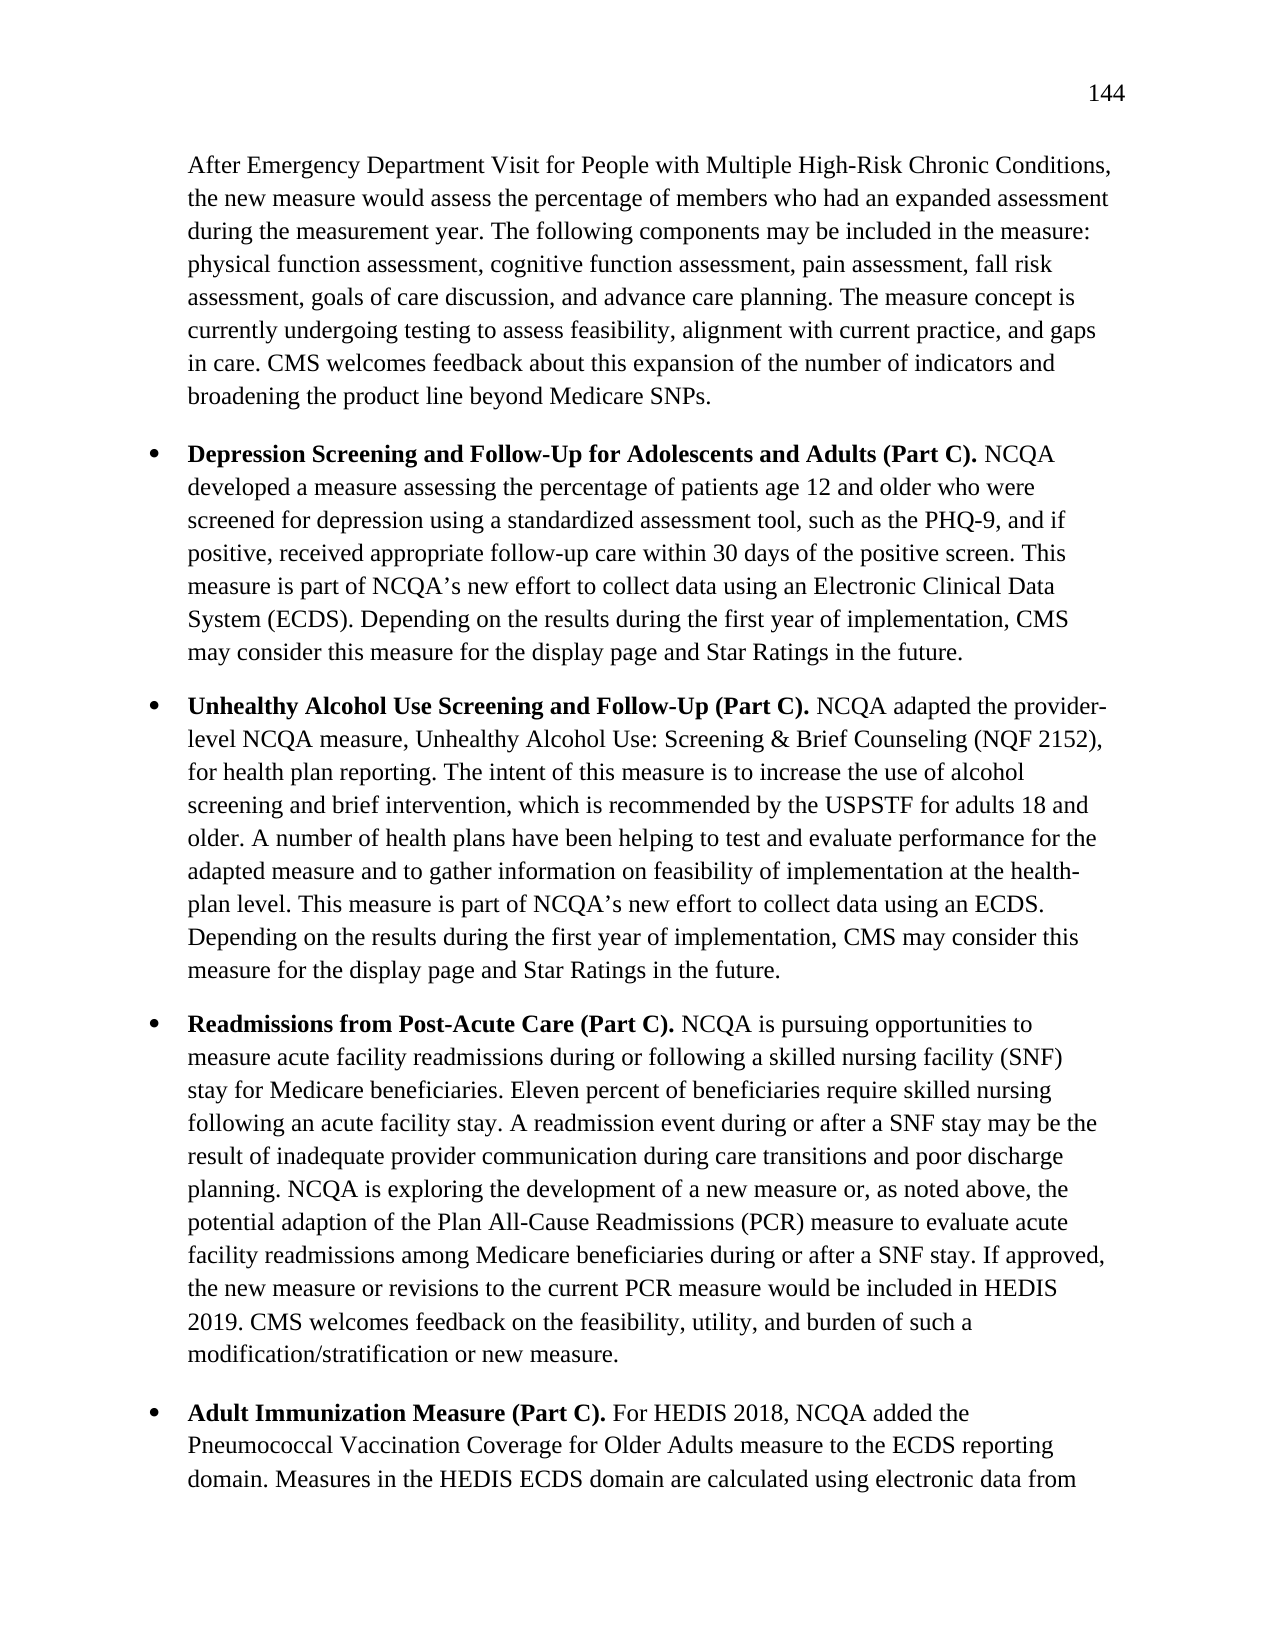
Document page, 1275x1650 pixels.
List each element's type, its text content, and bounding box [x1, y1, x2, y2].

list Depression Screening and Follow-Up for Adolescents and Adults (Part C). NCQA developed a measure assessing the percentage of patients age 12 and older who were screened for depression using a standardized assessment tool, such as the PHQ-9, and if positive, received appropriate follow-up care within 30 days of the positive screen. This measure is part of NCQA’s new effort to collect data using an Electronic Clinical Data System (ECDS). Depending on the results during the first year of implementation, CMS may consider this measure for the display page and Star Ratings in the future. [150, 439, 1112, 666]
list Unhealthy Alcohol Use Screening and Follow-Up (Part C). NCQA adapted the provider-level NCQA measure, Unhealthy Alcohol Use: Screening & Brief Counseling (NQF 2152), for health plan reporting. The intent of this measure is to increase the use of alcohol screening and brief intervention, which is recommended by the USPSTF for adults 18 and older. A number of health plans have been helping to test and evaluate performance for the adapted measure and to gather information on feasibility of implementation at the health-plan level. This measure is part of NCQA’s new effort to collect data using an ECDS. Depending on the results during the first year of implementation, CMS may consider this measure for the display page and Star Ratings in the future. [150, 691, 1109, 984]
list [150, 1398, 1112, 1492]
list Readmissions from Post-Acute Care (Part C). NCQA is pursuing opportunities to measure acute facility readmissions during or following a skilled nursing facility (SNF) stay for Medicare beneficiaries. Eleven percent of beneficiaries require skilled nursing following an acute facility stay. A readmission event during or after a SNF stay may be the result of inadequate provider communication during care transitions and poor discharge planning. NCQA is exploring the development of a new measure or, as noted above, the potential adaption of the Plan All-Cause Readmissions (PCR) measure to evaluate acute facility readmissions among Medicare beneficiaries during or after a SNF stay. If approved, the new measure or revisions to the current PCR measure would be included in HEDIS 2019. CMS welcomes feedback on the feasibility, utility, and burden of such a modification/stratification or new measure. [150, 1009, 1109, 1368]
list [150, 150, 1112, 410]
